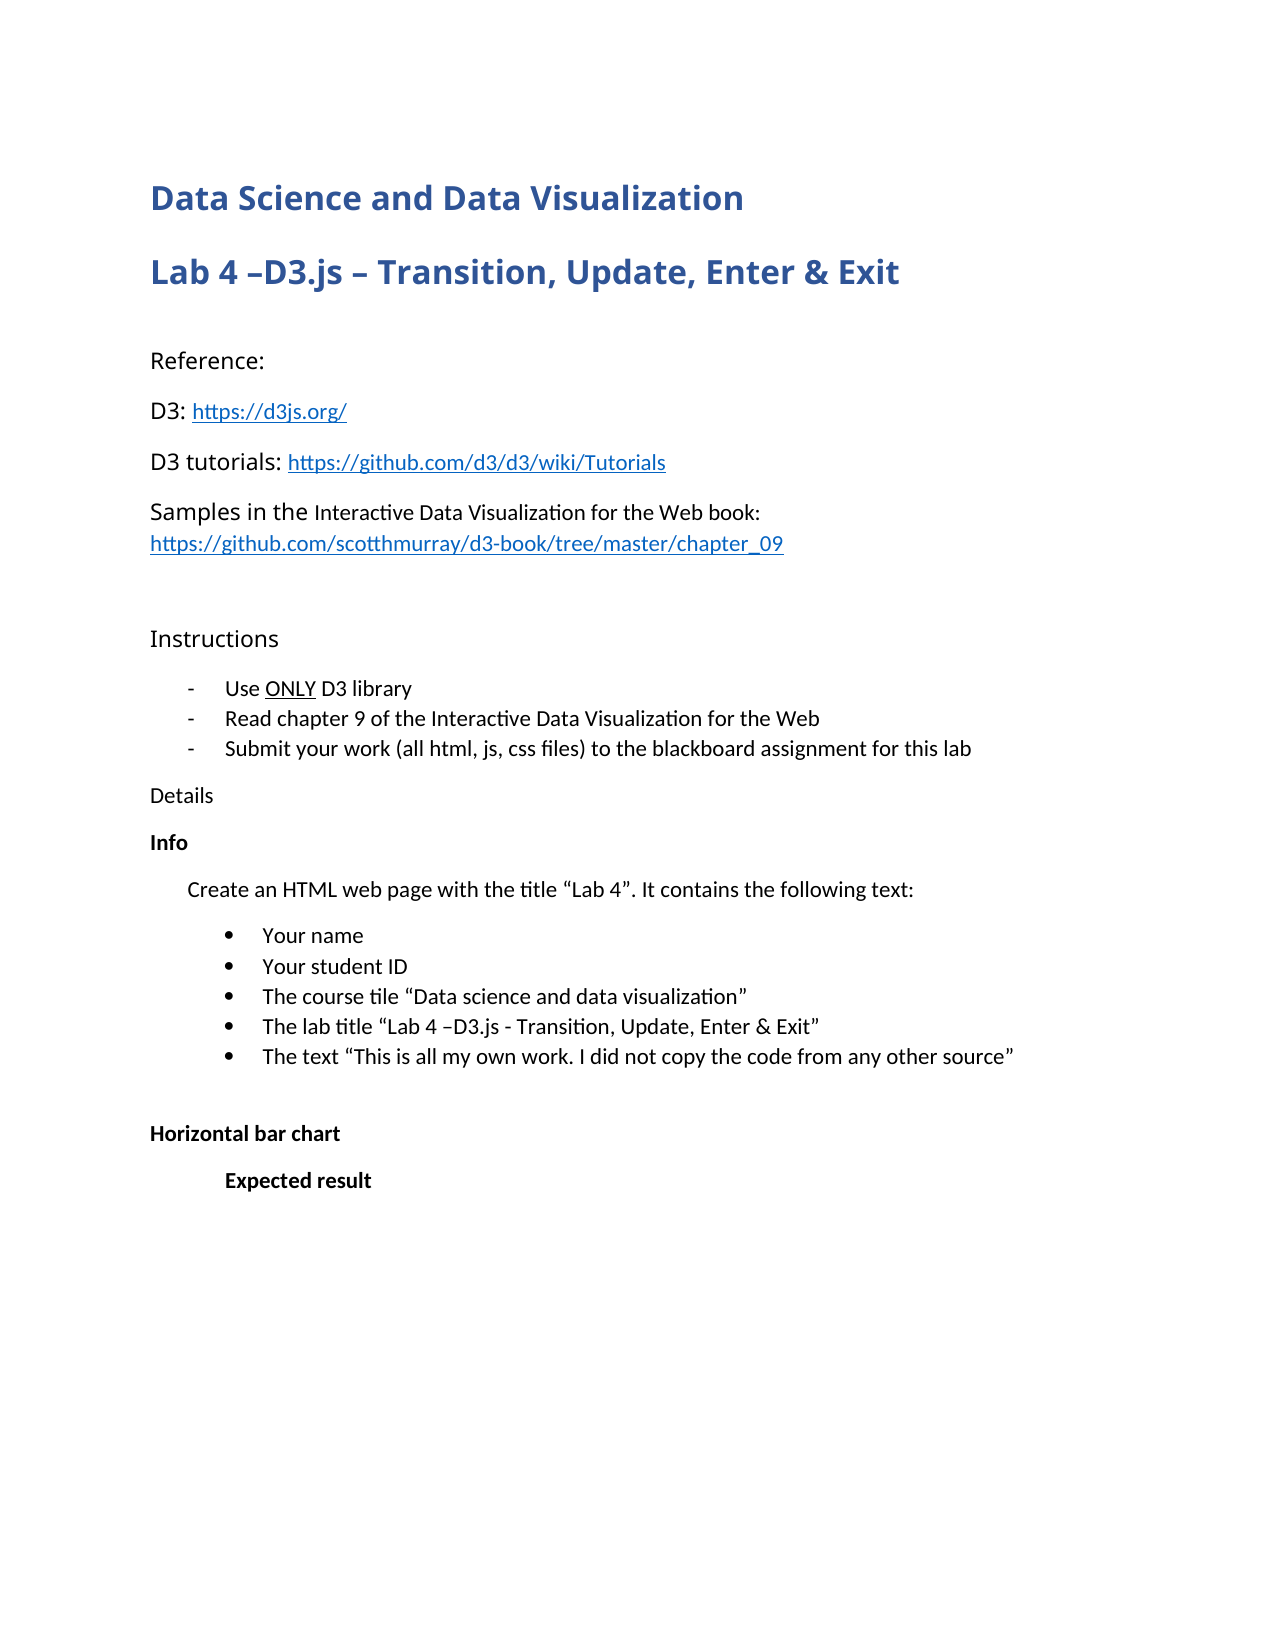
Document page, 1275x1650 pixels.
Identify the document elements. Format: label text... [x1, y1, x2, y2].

subtitle Lab 4 –D3.js – Transition, Update, Enter & Exit [150, 249, 1125, 294]
subtitle Data Science and Data Visualization [150, 175, 1125, 220]
text Expected result [150, 1166, 1125, 1194]
list The lab title “Lab 4 –D3.js - Transition, Update, Enter & Exit” [225, 1012, 1125, 1040]
list Your student ID [225, 952, 1125, 980]
text Horizontal bar chart [150, 1119, 1125, 1147]
list Read chapter 9 of the Interactive Data Visualization for the Web [187, 704, 1125, 732]
list The text “This is all my own work. I did not copy the code from any other source” [225, 1042, 1125, 1070]
list The course tile “Data science and data visualization” [225, 982, 1125, 1010]
list Use ONLY D3 library [187, 674, 1125, 702]
text D3: https://d3js.org/ [150, 395, 1125, 426]
text Reference: [150, 345, 1125, 376]
text Info [150, 828, 1125, 856]
text Instructions [150, 623, 1125, 654]
text Samples in the Interactive Data Visualization for the Web book: https://github.com/scotthmurray/d3-book/tree/master/chapter_09 [150, 496, 1125, 557]
text Create an HTML web page with the title “Lab 4”. It contains the following text: [187, 875, 1125, 903]
text Details [150, 781, 1125, 809]
list Your name [225, 922, 1125, 949]
text D3 tutorials: https://github.com/d3/d3/wiki/Tutorials [150, 446, 1125, 477]
list Submit your work (all html, js, css files) to the blackboard assignment for this lab [187, 734, 1125, 762]
